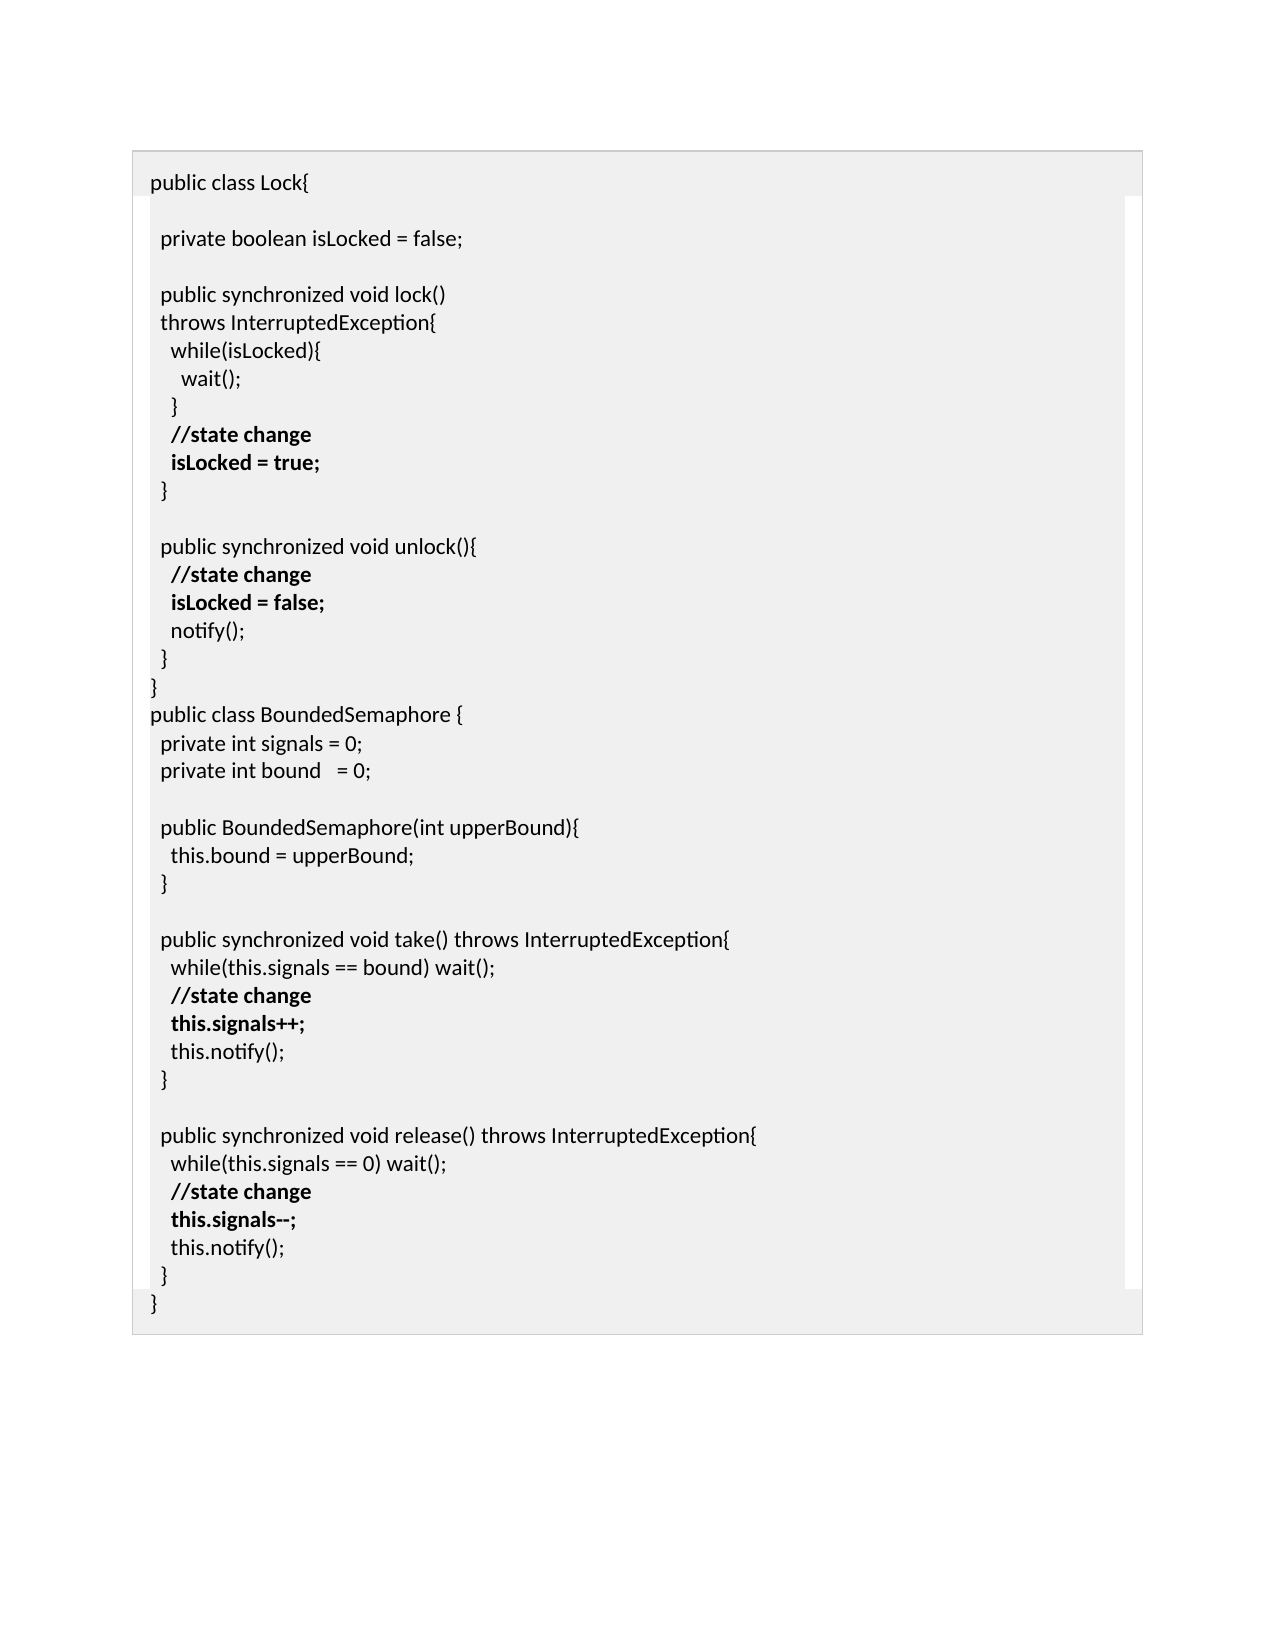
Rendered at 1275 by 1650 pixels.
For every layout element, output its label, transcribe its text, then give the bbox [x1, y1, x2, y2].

text private int bound = 0; [150, 757, 1125, 785]
text this.notify(); [150, 1233, 1125, 1261]
text while(this.signals == bound) wait(); [150, 953, 1125, 981]
text this.notify(); [150, 1037, 1125, 1065]
text //state change [150, 1177, 1125, 1205]
text throws InterruptedException{ [150, 308, 1125, 336]
text public synchronized void release() throws InterruptedException{ [150, 1121, 1125, 1149]
text isLocked = true; [150, 448, 1125, 476]
text } [133, 1271, 1142, 1334]
text private int signals = 0; [150, 729, 1125, 757]
text public synchronized void unlock(){ [150, 532, 1125, 561]
text private boolean isLocked = false; [150, 224, 1125, 252]
text } [150, 673, 1125, 701]
text //state change [150, 420, 1125, 448]
text } [150, 644, 1125, 673]
text public synchronized void take() throws InterruptedException{ [150, 925, 1125, 953]
text this.signals++; [150, 1009, 1125, 1037]
text } [150, 392, 1125, 420]
text while(isLocked){ [150, 336, 1125, 364]
text //state change [150, 561, 1125, 588]
text public class Lock{ [133, 152, 1142, 196]
text public class BoundedSemaphore { [150, 701, 1125, 729]
text notify(); [150, 617, 1125, 644]
text public BoundedSemaphore(int upperBound){ [150, 813, 1125, 841]
text this.bound = upperBound; [150, 841, 1125, 869]
text //state change [150, 981, 1125, 1009]
text wait(); [150, 364, 1125, 392]
text this.signals--; [150, 1205, 1125, 1233]
text while(this.signals == 0) wait(); [150, 1149, 1125, 1177]
text } [150, 869, 1125, 897]
text isLocked = false; [150, 588, 1125, 617]
text } [150, 1065, 1125, 1093]
text } [150, 476, 1125, 504]
text public synchronized void lock() [150, 280, 1125, 308]
